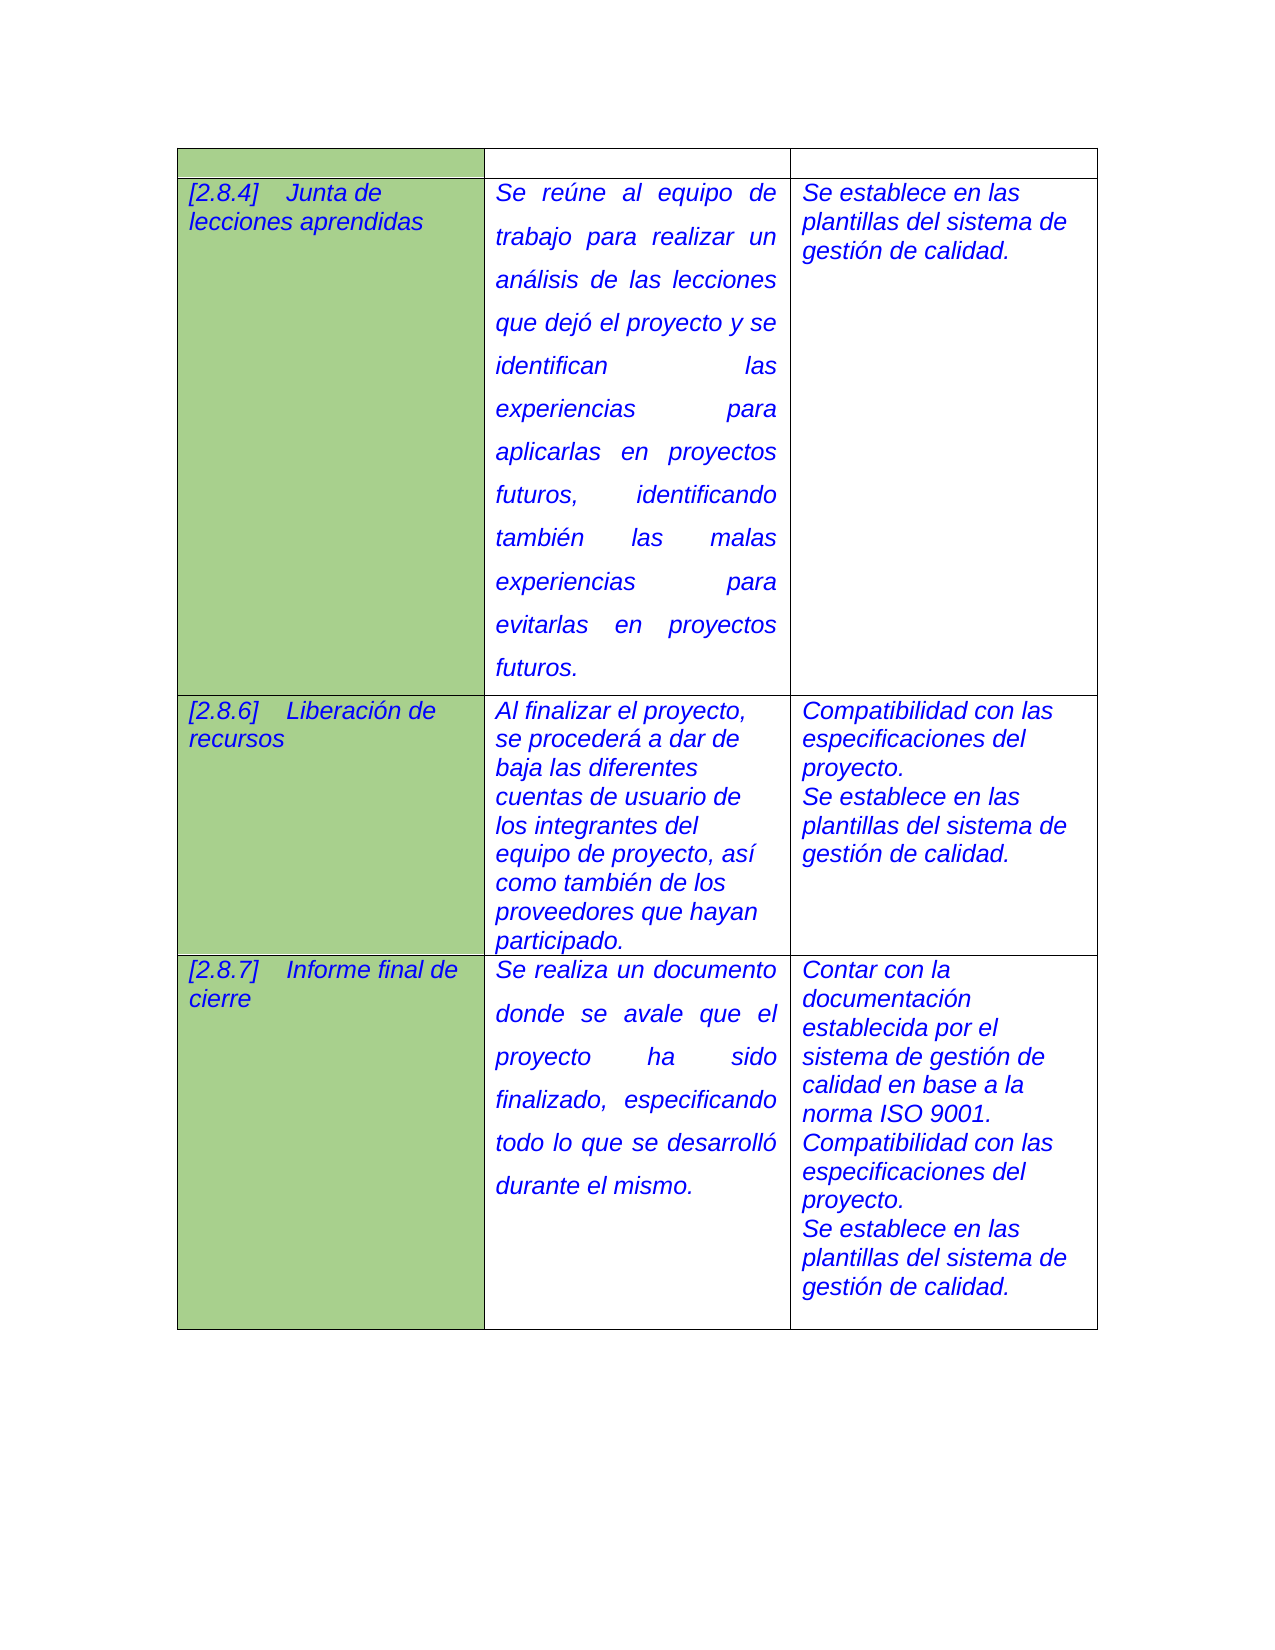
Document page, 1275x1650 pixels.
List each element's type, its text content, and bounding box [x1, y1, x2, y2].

table_cell [2.8.7] Informe final de cierre [178, 956, 484, 1329]
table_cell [485, 149, 790, 177]
table_cell Se realiza un documento donde se avale que el proyecto ha sido finalizado, especificando todo lo que se desarrolló durante el mismo. [485, 956, 790, 1329]
table_cell Se establece en las plantillas del sistema de gestión de calidad. [791, 179, 1097, 695]
table_cell Al finalizar el proyecto, se procederá a dar de baja las diferentes cuentas de usuario de los integrantes del equipo de proyecto, así como también de los proveedores que hayan participado. [485, 696, 790, 954]
table_cell [2.8.4] Junta de lecciones aprendidas [178, 179, 484, 695]
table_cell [178, 149, 484, 177]
table_cell Se reúne al equipo de trabajo para realizar un análisis de las lecciones que dejó el proyecto y se identifican las experiencias para aplicarlas en proyectos futuros, identificando también las malas experiencias para evitarlas en proyectos futuros. [485, 179, 790, 695]
table_cell Compatibilidad con las especificaciones del proyecto. Se establece en las plantillas del sistema de gestión de calidad. [791, 696, 1097, 954]
table_cell [2.8.6] Liberación de recursos [178, 696, 484, 954]
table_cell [791, 149, 1097, 177]
